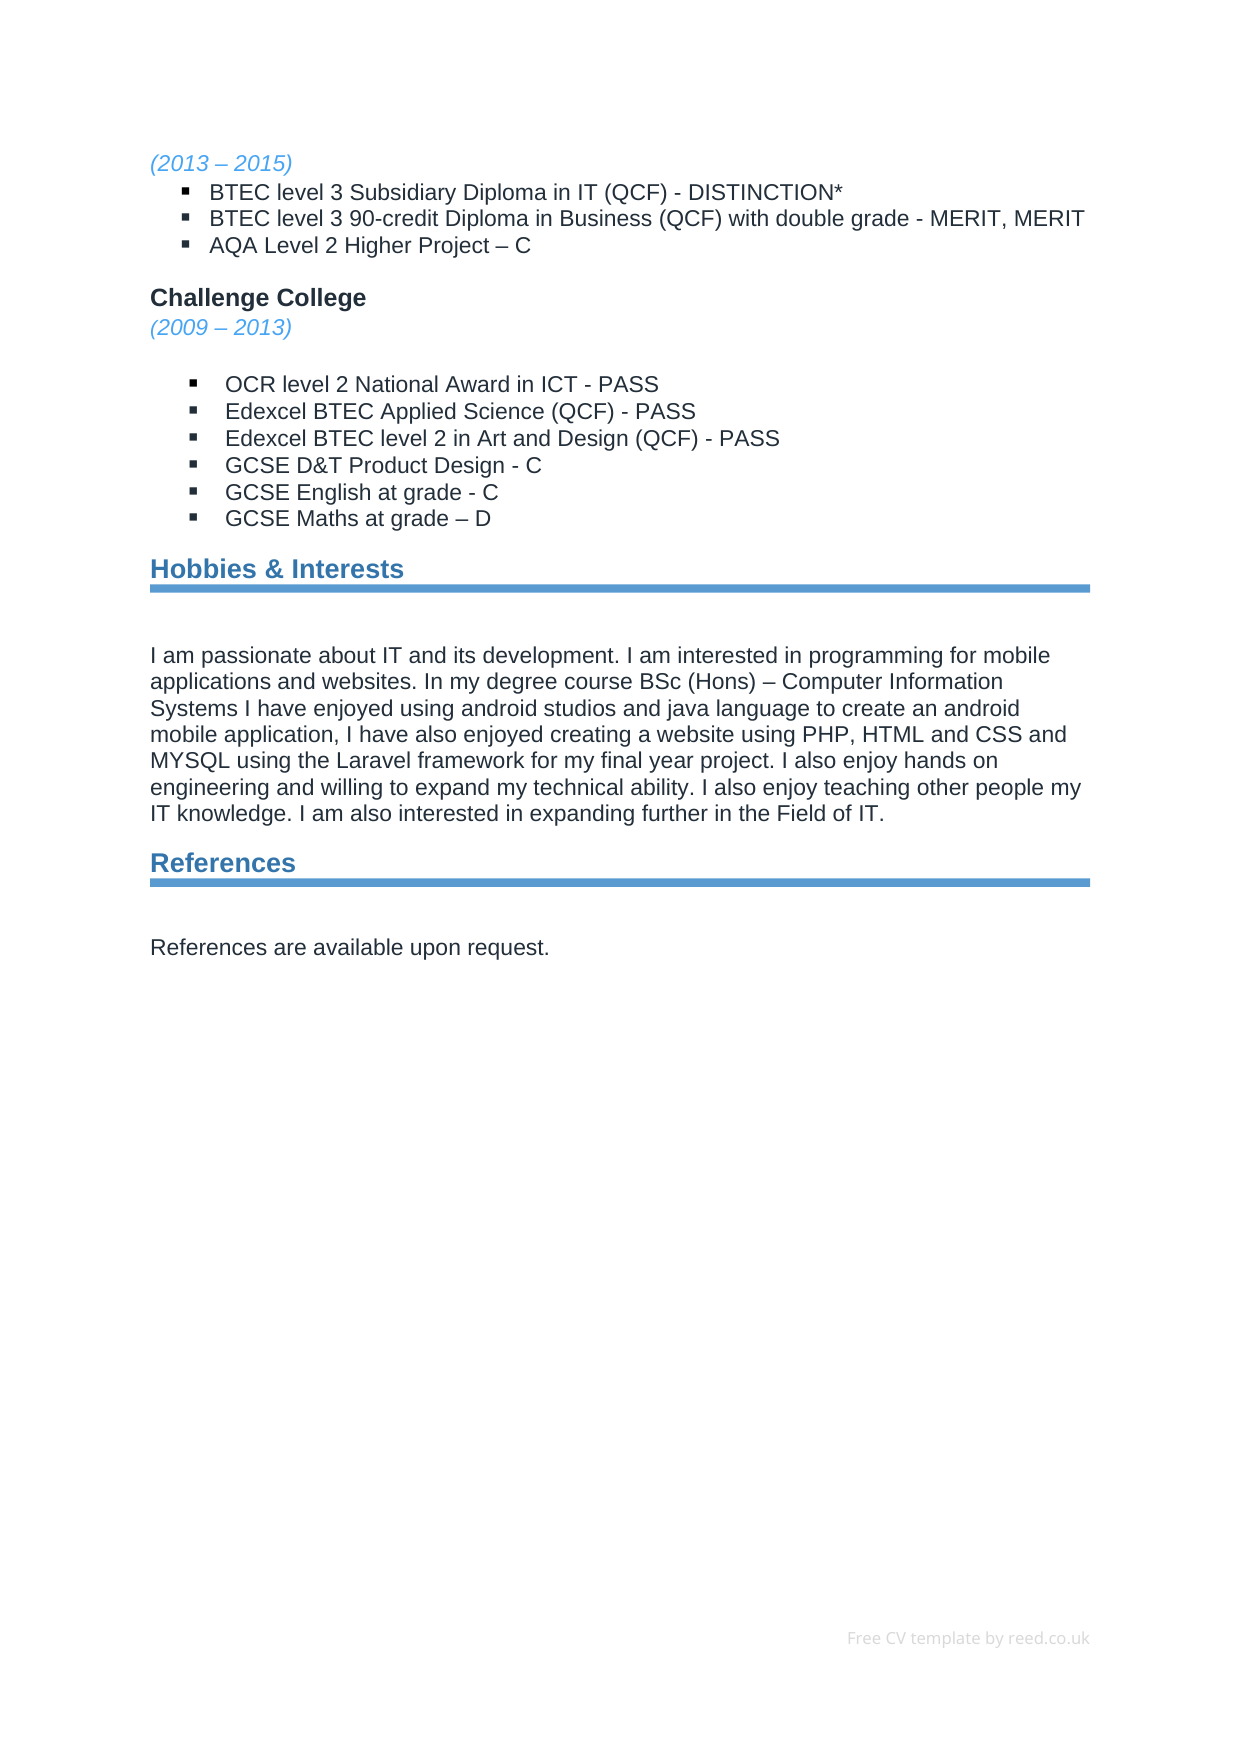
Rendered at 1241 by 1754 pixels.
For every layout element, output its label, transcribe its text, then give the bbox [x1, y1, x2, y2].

text (2013 – 2015) [150, 150, 1090, 176]
list AQA Level 2 Higher Project – C [179, 232, 1090, 259]
list BTEC level 3 90-credit Diploma in Business (QCF) with double grade - MERIT, MERIT [179, 205, 1090, 232]
list OCR level 2 National Award in ICT - PASS [187, 371, 1090, 398]
list GCSE Maths at grade – D [187, 505, 1090, 532]
text I am passionate about IT and its development. I am interested in programming for mobile applications and websites. In my degree course BSc (Hons) – Computer Information Systems I have enjoyed using android studios and java language to create an android mobile application, I have also enjoyed creating a website using PHP, HTML and CSS and MYSQL using the Laravel framework for my final year project. I also enjoy hands on engineering and willing to expand my technical ability. I also enjoy teaching other people my IT knowledge. I am also interested in expanding further in the Field of IT. [150, 642, 1090, 826]
text Challenge College [150, 283, 1090, 312]
title Hobbies & Interests [150, 553, 1090, 584]
list GCSE English at grade - C [187, 478, 1090, 505]
list GCSE D&T Product Design - C [187, 452, 1090, 478]
list Edexcel BTEC Applied Science (QCF) - PASS [187, 398, 1090, 425]
title References [150, 847, 1090, 878]
text (2009 – 2013) [150, 314, 1090, 340]
text References are available upon request. [150, 934, 1090, 960]
list Edexcel BTEC level 2 in Art and Design (QCF) - PASS [187, 425, 1090, 452]
list BTEC level 3 Subsidiary Diploma in IT (QCF) - DISTINCTION* [179, 178, 1090, 205]
